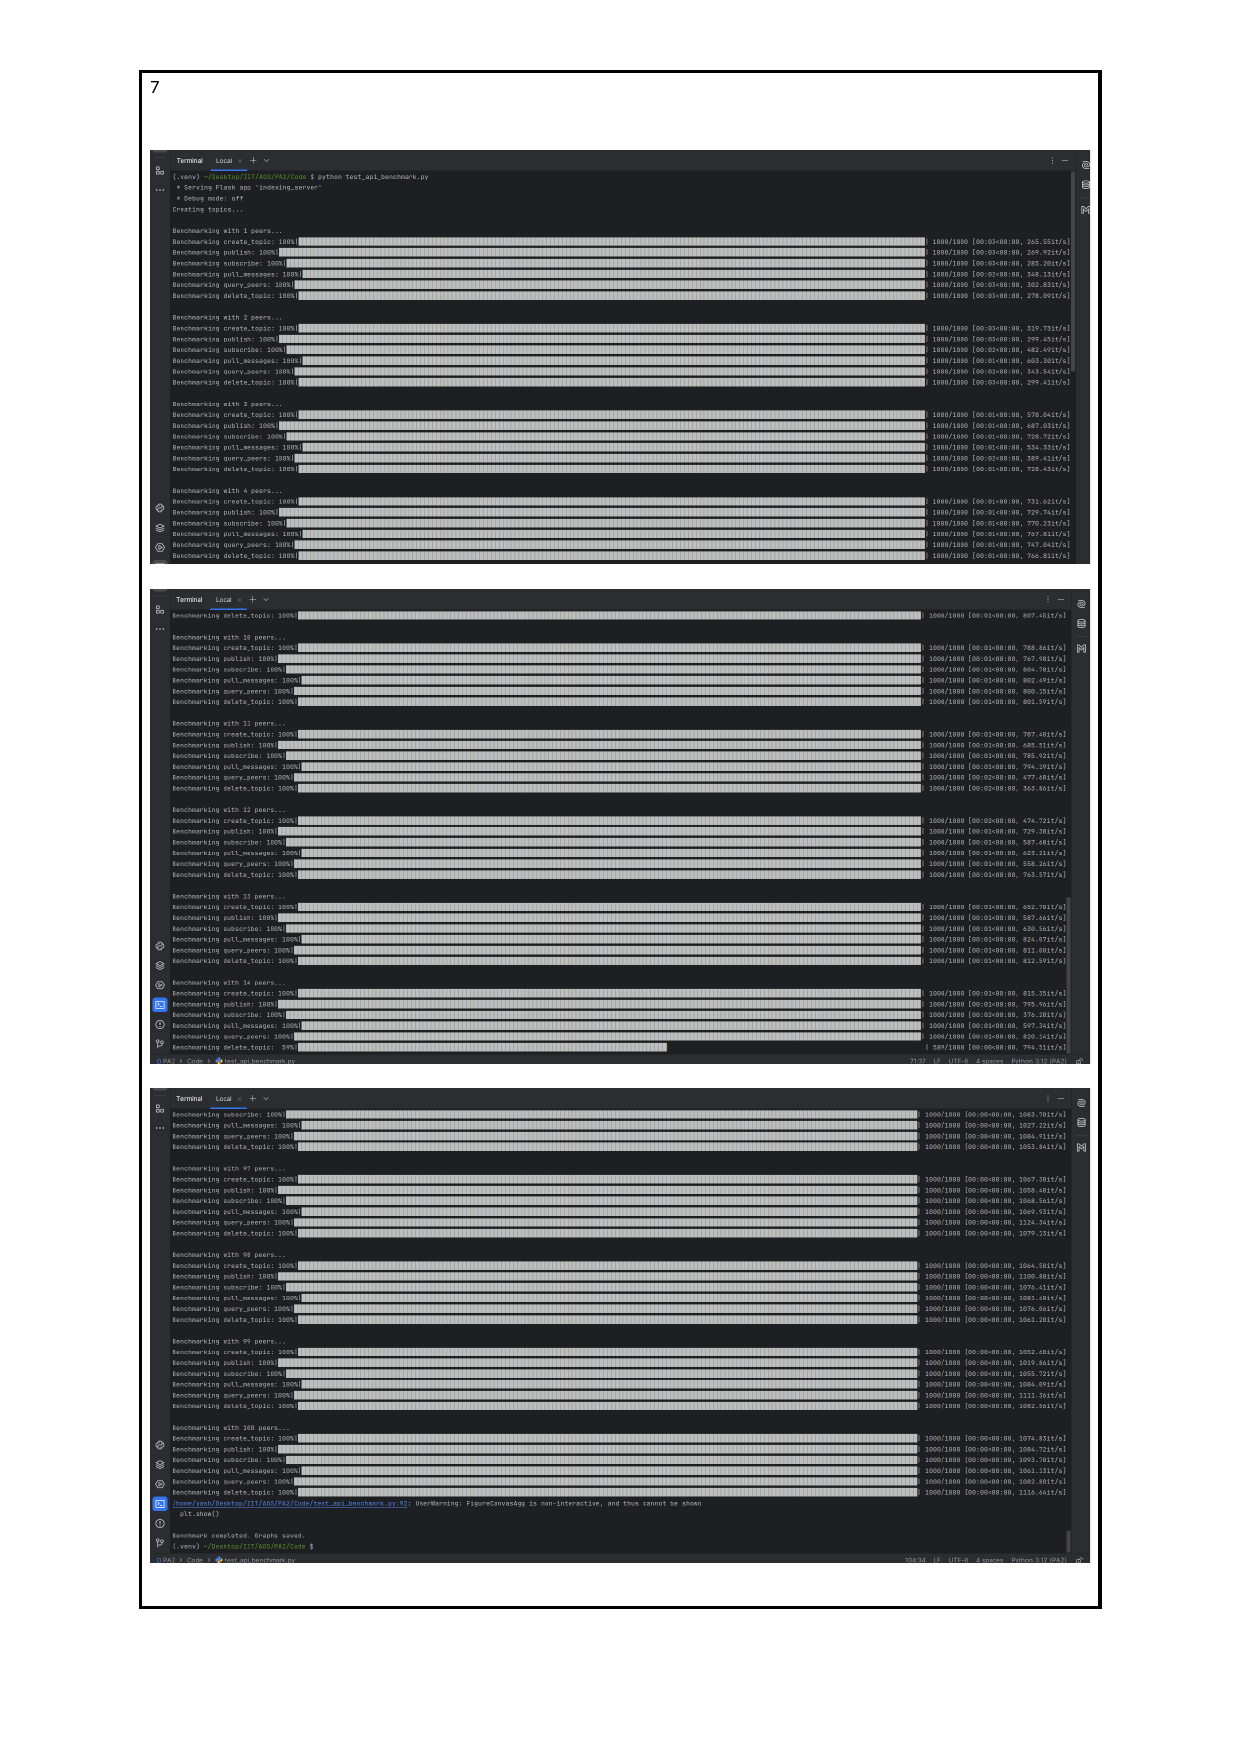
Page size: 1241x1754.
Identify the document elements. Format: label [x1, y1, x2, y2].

picture [150, 1088, 1091, 1563]
picture [150, 589, 1091, 1064]
picture [150, 150, 1091, 564]
